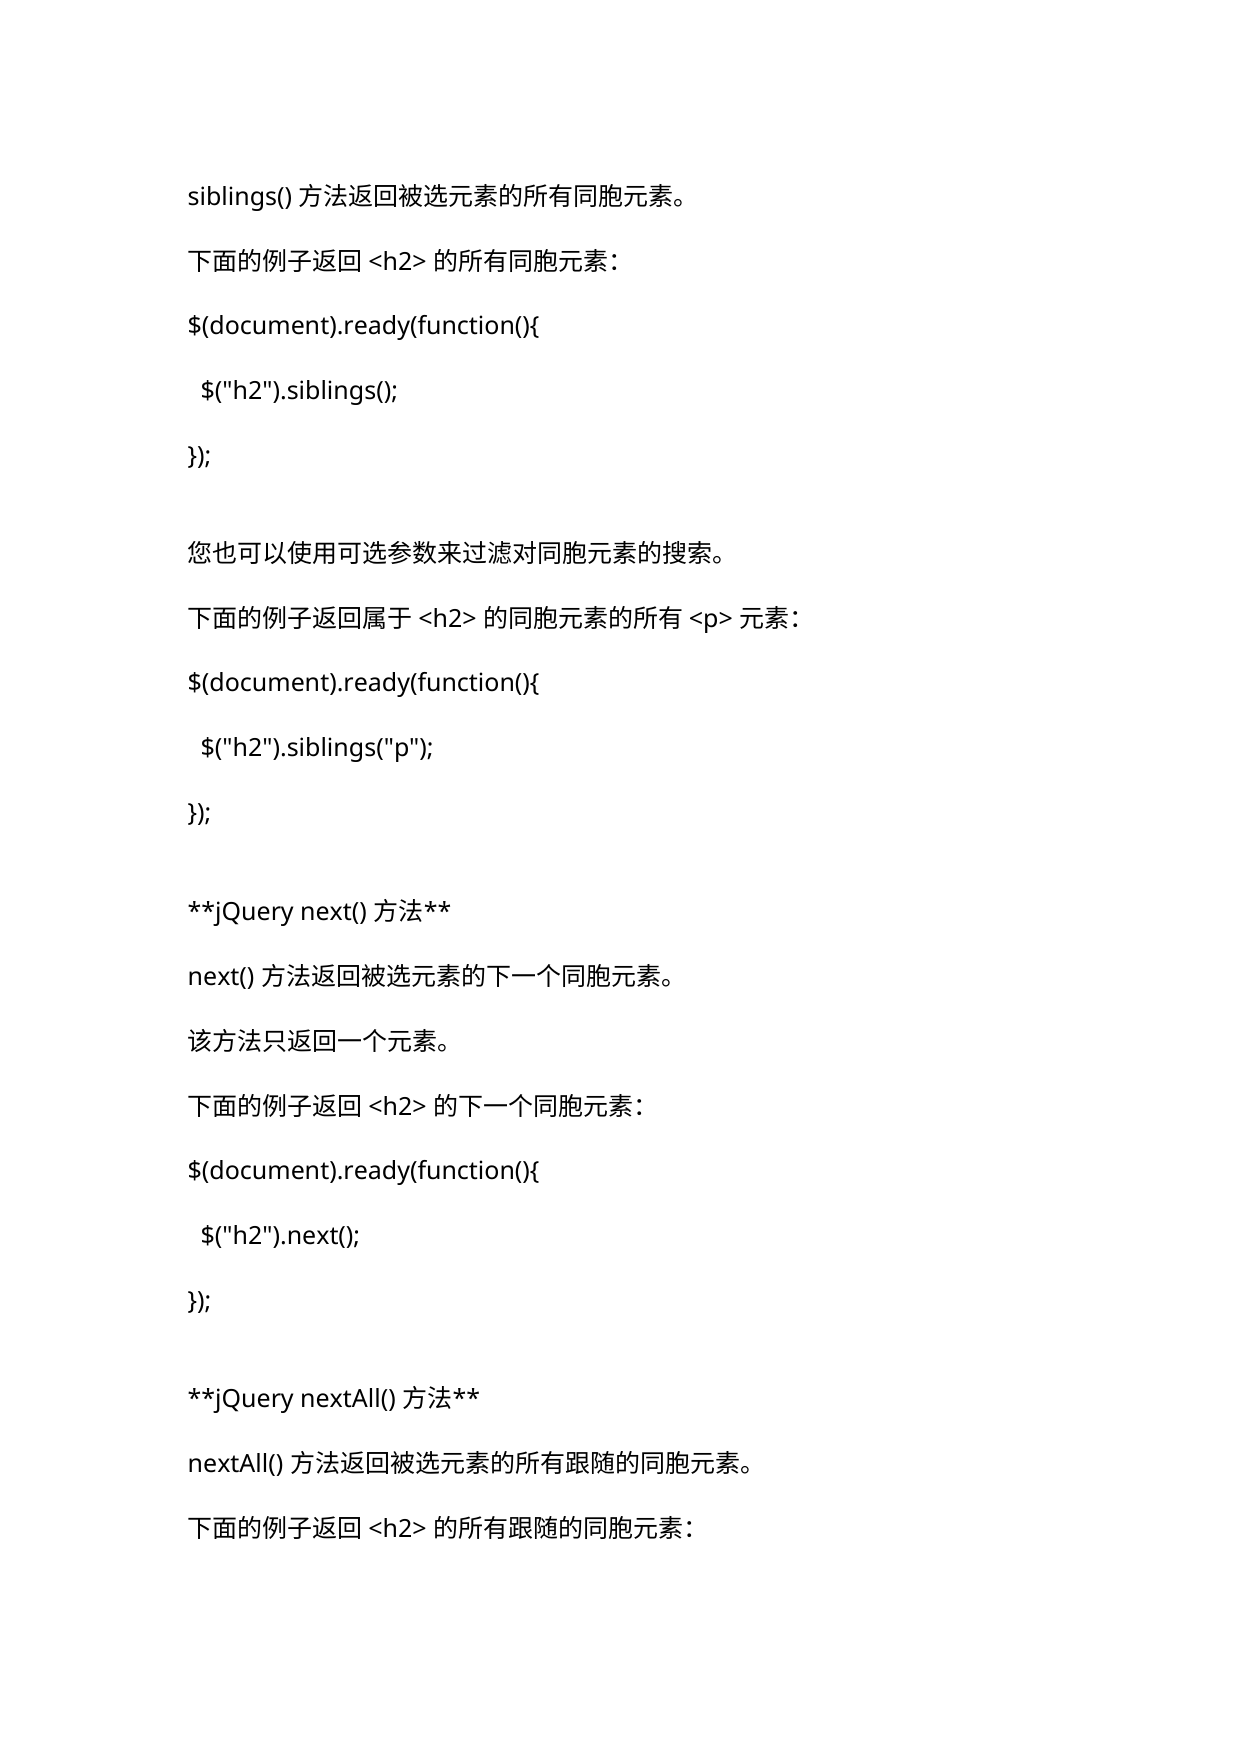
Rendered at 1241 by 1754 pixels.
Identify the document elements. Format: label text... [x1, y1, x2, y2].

text }); [187, 779, 1053, 844]
text 您也可以使用可选参数来过滤对同胞元素的搜索。 [187, 519, 1053, 584]
text **jQuery next() 方法** [187, 877, 1053, 942]
text nextAll() 方法返回被选元素的所有跟随的同胞元素。 [187, 1429, 1053, 1494]
text $(document).ready(function(){ [187, 292, 1053, 357]
text siblings() 方法返回被选元素的所有同胞元素。 [187, 162, 1053, 227]
text $(document).ready(function(){ [187, 649, 1053, 714]
text }); [187, 1267, 1053, 1332]
text $("h2").next(); [187, 1202, 1053, 1267]
text 下面的例子返回 <h2> 的下一个同胞元素： [187, 1072, 1053, 1137]
text $(document).ready(function(){ [187, 1137, 1053, 1202]
text }); [187, 422, 1053, 487]
text 下面的例子返回 <h2> 的所有跟随的同胞元素： [187, 1494, 1053, 1559]
text 该方法只返回一个元素。 [187, 1007, 1053, 1072]
text $("h2").siblings(); [187, 357, 1053, 422]
text 下面的例子返回 <h2> 的所有同胞元素： [187, 227, 1053, 292]
text 下面的例子返回属于 <h2> 的同胞元素的所有 <p> 元素： [187, 584, 1053, 649]
text **jQuery nextAll() 方法** [187, 1364, 1053, 1429]
text $("h2").siblings("p"); [187, 714, 1053, 779]
text next() 方法返回被选元素的下一个同胞元素。 [187, 942, 1053, 1007]
